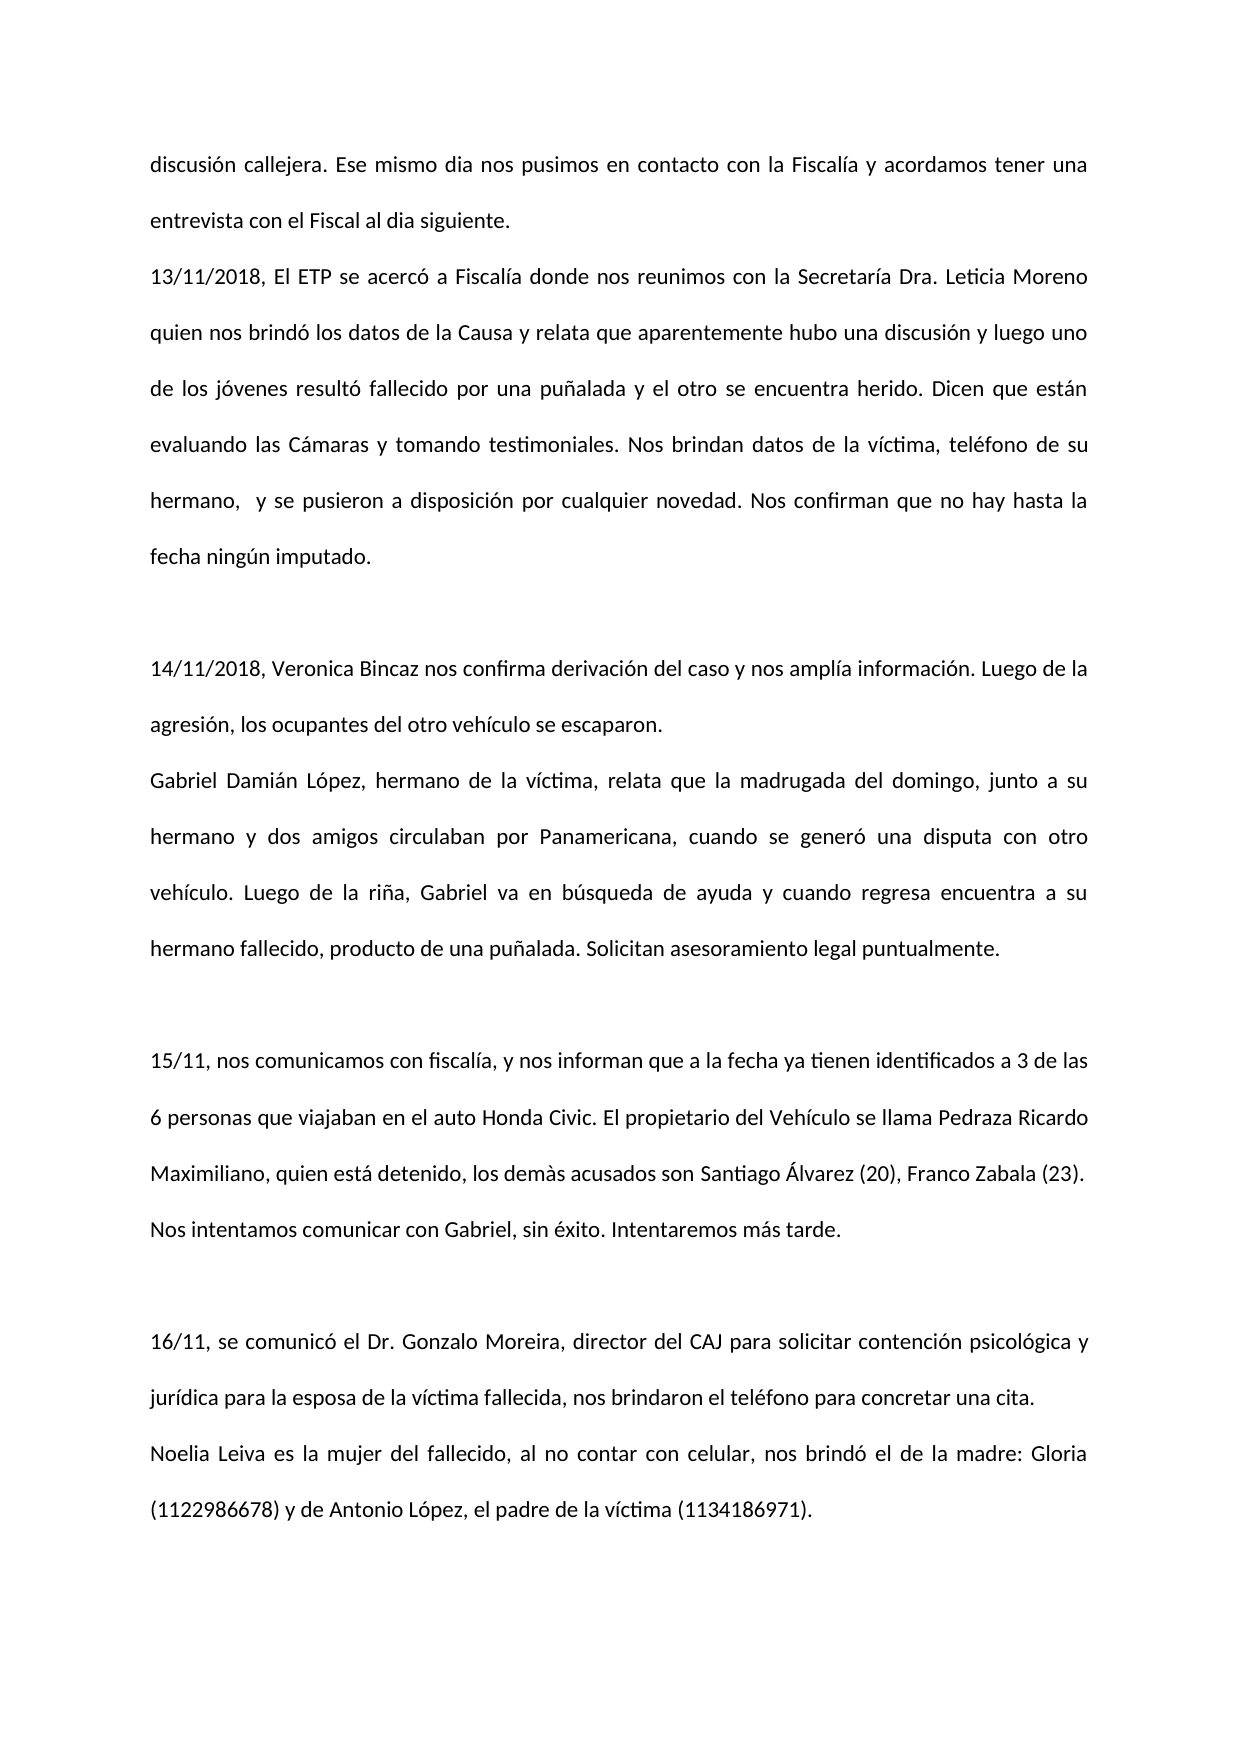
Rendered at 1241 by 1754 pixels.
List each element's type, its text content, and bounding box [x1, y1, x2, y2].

text 16/11, se comunicó el Dr. Gonzalo Moreira, director del CAJ para solicitar contención psicológica y jurídica para la esposa de la víctima fallecida, nos brindaron el teléfono para concretar una cita. [150, 1327, 1090, 1411]
text 13/11/2018, El ETP se acercó a Fiscalía donde nos reunimos con la Secretaría Dra. Leticia Moreno quien nos brindó los datos de la Causa y relata que aparentemente hubo una discusión y luego uno de los jóvenes resultó fallecido por una puñalada y el otro se encuentra herido. Dicen que están evaluando las Cámaras y tomando testimoniales. Nos brindan datos de la víctima, teléfono de su hermano, y se pusieron a disposición por cualquier novedad. Nos confirman que no hay hasta la fecha ningún imputado. [150, 262, 1090, 570]
text Noelia Leiva es la mujer del fallecido, al no contar con celular, nos brindó el de la madre: Gloria (1122986678) y de Antonio López, el padre de la víctima (1134186971). [150, 1439, 1090, 1523]
text Nos intentamos comunicar con Gabriel, sin éxito. Intentaremos más tarde. [150, 1215, 1090, 1243]
text 15/11, nos comunicamos con fiscalía, y nos informan que a la fecha ya tienen identificados a 3 de las 6 personas que viajaban en el auto Honda Civic. El propietario del Vehículo se llama Pedraza Ricardo Maximiliano, quien está detenido, los demàs acusados son Santiago Álvarez (20), Franco Zabala (23). [150, 1047, 1090, 1187]
text 14/11/2018, Veronica Bincaz nos confirma derivación del caso y nos amplía información. Luego de la agresión, los ocupantes del otro vehículo se escaparon. [150, 654, 1090, 738]
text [150, 150, 1090, 234]
text Gabriel Damián López, hermano de la víctima, relata que la madrugada del domingo, junto a su hermano y dos amigos circulaban por Panamericana, cuando se generó una disputa con otro vehículo. Luego de la riña, Gabriel va en búsqueda de ayuda y cuando regresa encuentra a su hermano fallecido, producto de una puñalada. Solicitan asesoramiento legal puntualmente. [150, 766, 1090, 963]
